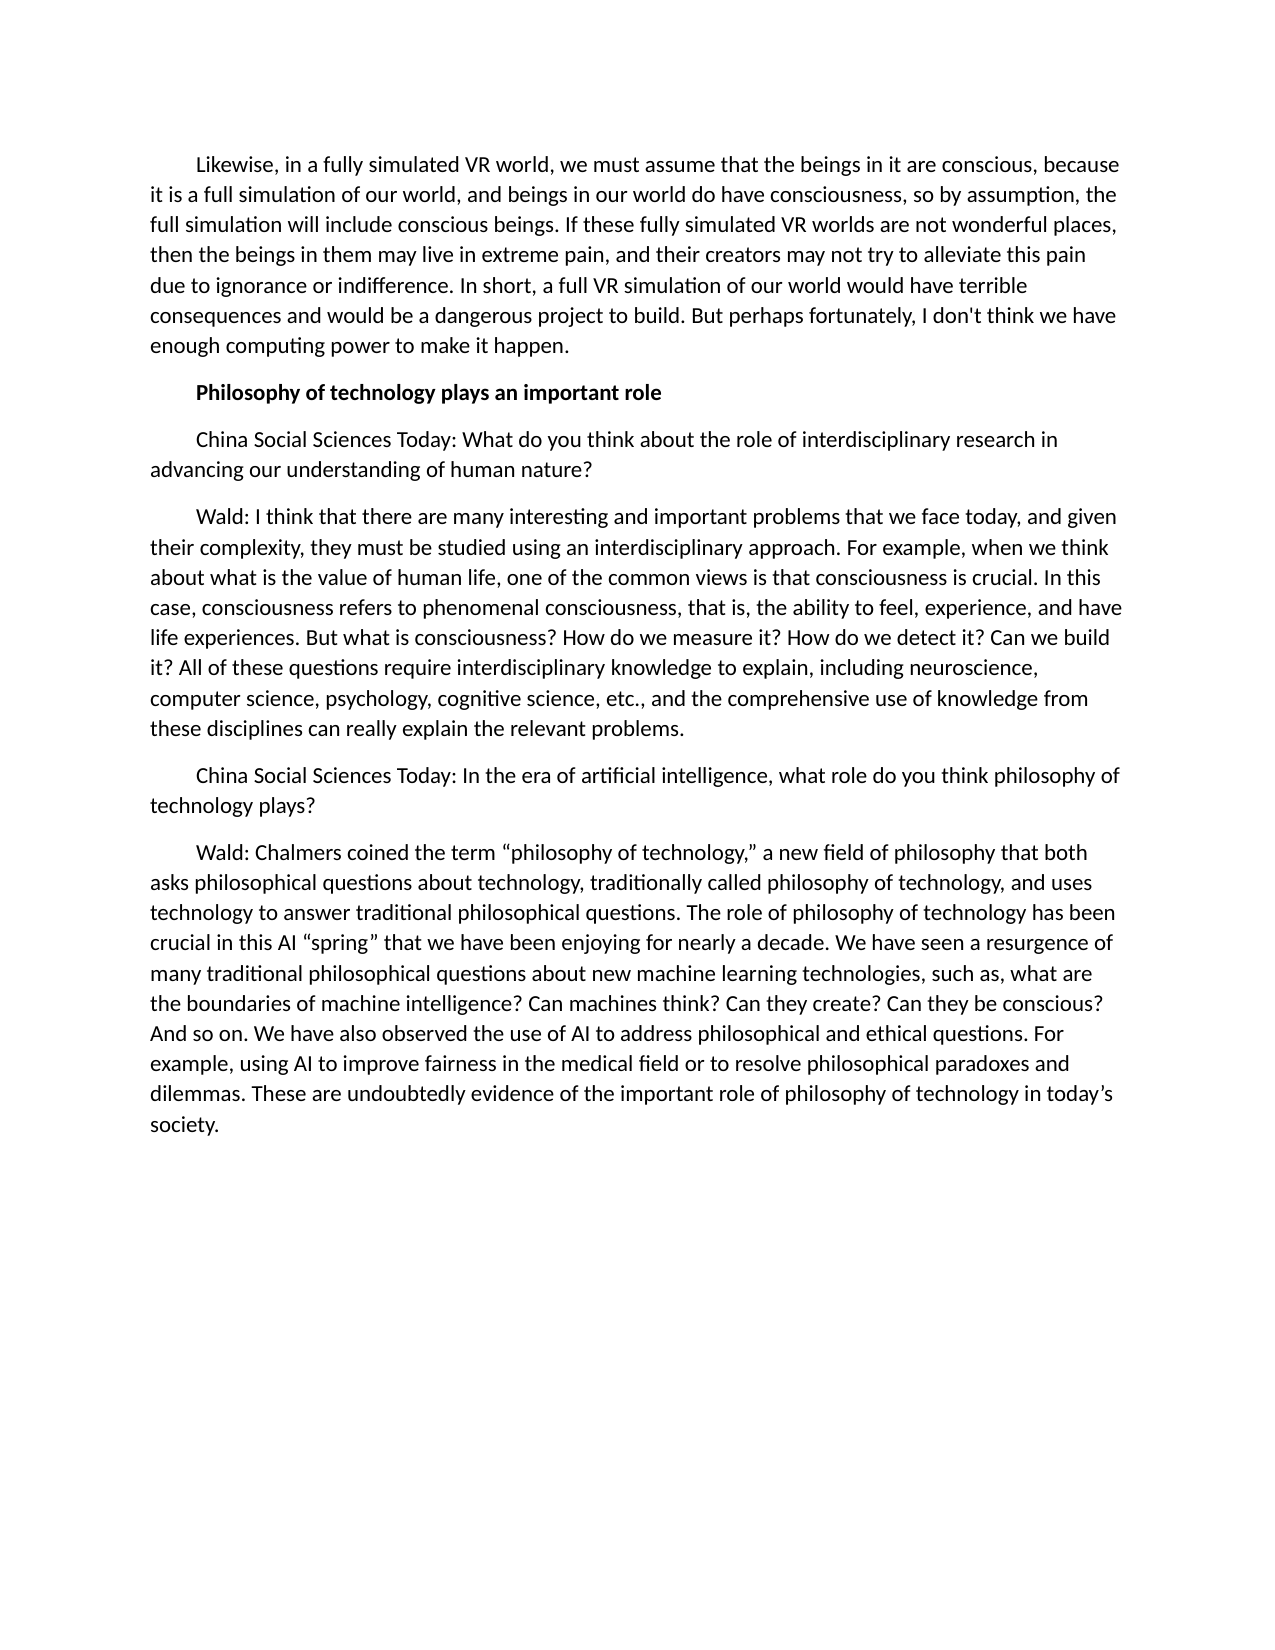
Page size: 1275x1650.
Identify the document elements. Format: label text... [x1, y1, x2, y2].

text Philosophy of technology plays an important role [150, 378, 1125, 406]
text Wald: I think that there are many interesting and important problems that we face today, and given their complexity, they must be studied using an interdisciplinary approach. For example, when we think about what is the value of human life, one of the common views is that consciousness is crucial. In this case, consciousness refers to phenomenal consciousness, that is, the ability to feel, experience, and have life experiences. But what is consciousness? How do we measure it? How do we detect it? Can we build it? All of these questions require interdisciplinary knowledge to explain, including neuroscience, computer science, psychology, cognitive science, etc., and the comprehensive use of knowledge from these disciplines can really explain the relevant problems. [150, 502, 1125, 742]
text Wald: Chalmers coined the term “philosophy of technology,” a new field of philosophy that both asks philosophical questions about technology, traditionally called philosophy of technology, and uses technology to answer traditional philosophical questions. The role of philosophy of technology has been crucial in this AI “spring” that we have been enjoying for nearly a decade. We have seen a resurgence of many traditional philosophical questions about new machine learning technologies, such as, what are the boundaries of machine intelligence? Can machines think? Can they create? Can they be conscious? And so on. We have also observed the use of AI to address philosophical and ethical questions. For example, using AI to improve fairness in the medical field or to resolve philosophical paradoxes and dilemmas. These are undoubtedly evidence of the important role of philosophy of technology in today’s society. [150, 838, 1125, 1138]
text Likewise, in a fully simulated VR world, we must assume that the beings in it are conscious, because it is a full simulation of our world, and beings in our world do have consciousness, so by assumption, the full simulation will include conscious beings. If these fully simulated VR worlds are not wonderful places, then the beings in them may live in extreme pain, and their creators may not try to alleviate this pain due to ignorance or indifference. In short, a full VR simulation of our world would have terrible consequences and would be a dangerous project to build. But perhaps fortunately, I don't think we have enough computing power to make it happen. [150, 150, 1125, 359]
text China Social Sciences Today: In the era of artificial intelligence, what role do you think philosophy of technology plays? [150, 761, 1125, 819]
text China Social Sciences Today: What do you think about the role of interdisciplinary research in advancing our understanding of human nature? [150, 425, 1125, 483]
